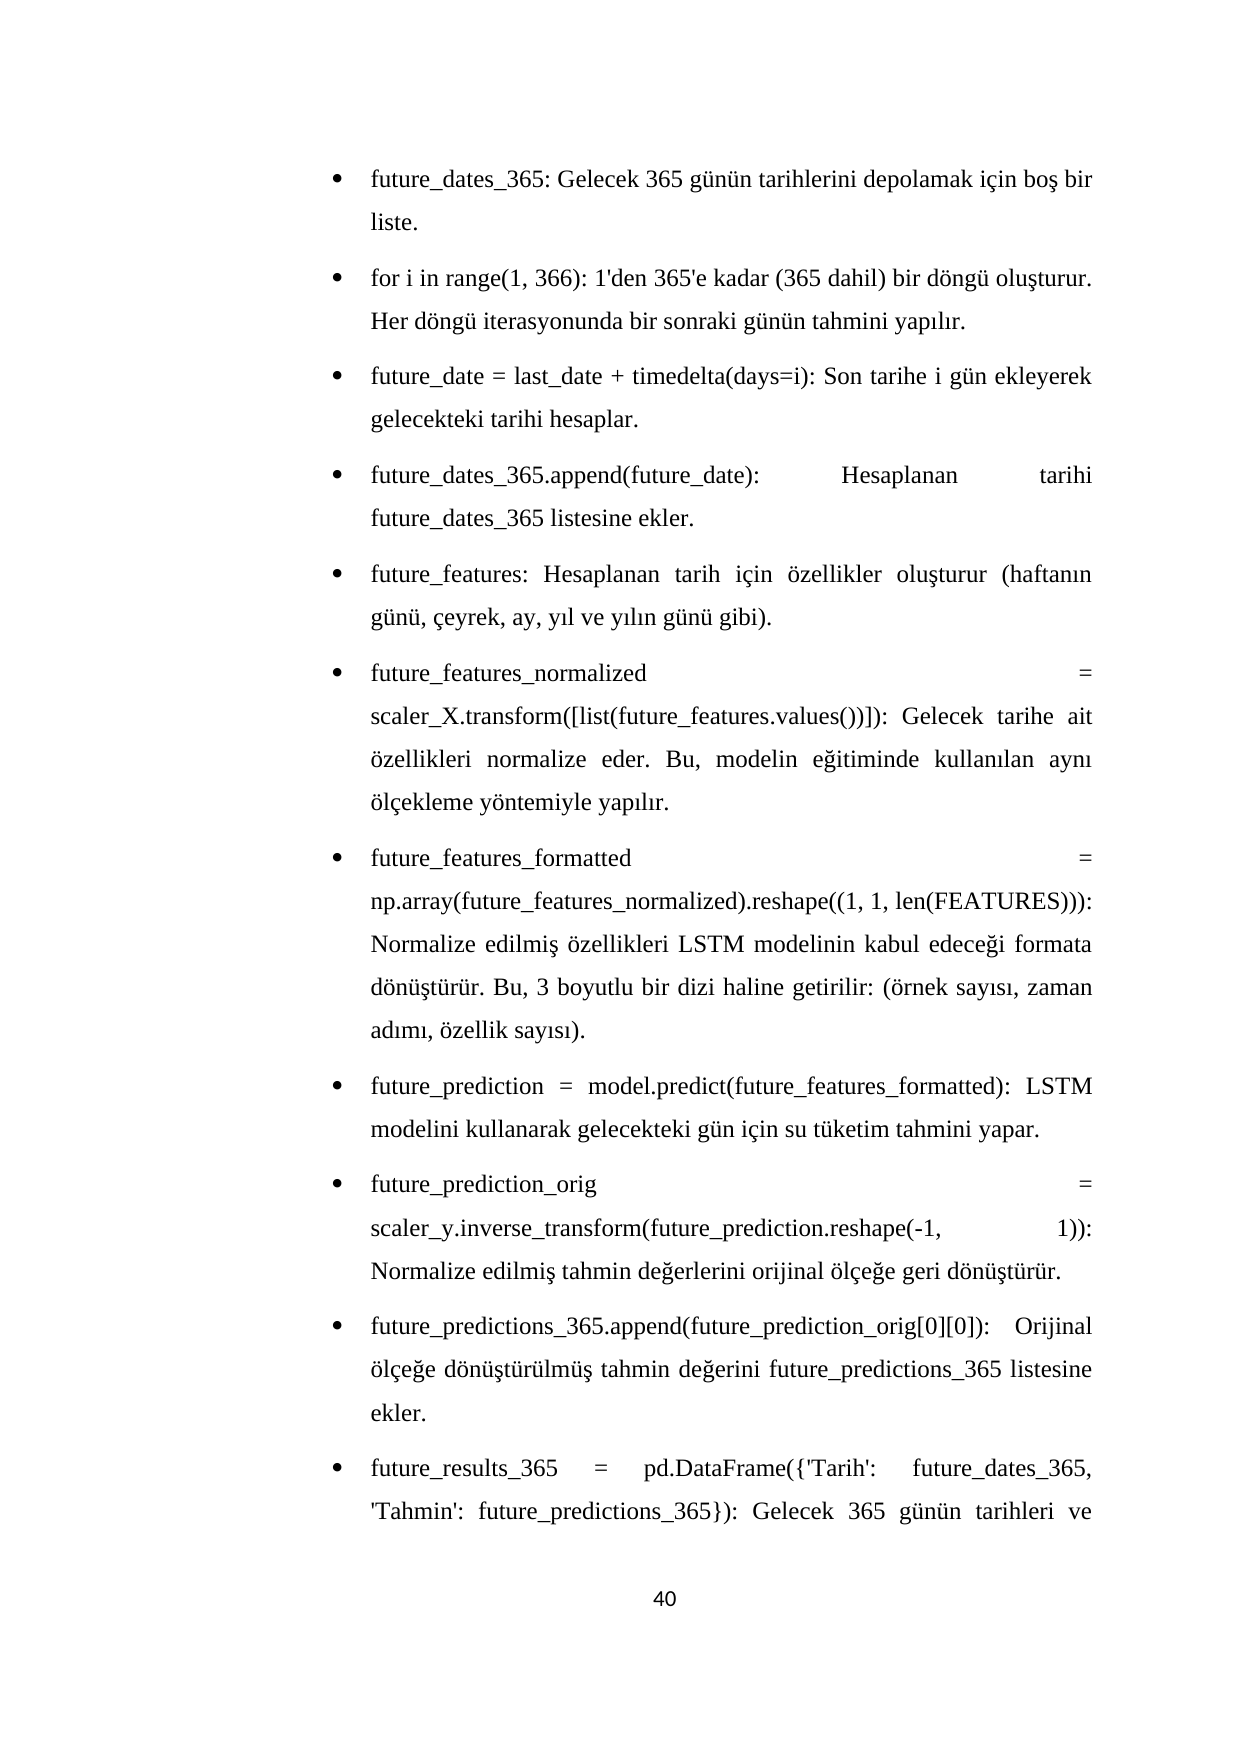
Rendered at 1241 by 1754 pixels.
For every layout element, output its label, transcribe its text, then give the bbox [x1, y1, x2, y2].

list future_date = last_date + timedelta(days=i): Son tarihe i gün ekleyerek gelecekteki tarihi hesaplar. [333, 361, 1092, 433]
list future_prediction = model.predict(future_features_formatted): LSTM modelini kullanarak gelecekteki gün için su tüketim tahmini yapar. [333, 1071, 1092, 1143]
list future_features: Hesaplanan tarih için özellikler oluşturur (haftanın günü, çeyrek, ay, yıl ve yılın günü gibi). [333, 559, 1092, 631]
list for i in range(1, 366): 1'den 365'e kadar (365 dahil) bir döngü oluşturur. Her döngü iterasyonunda bir sonraki günün tahmini yapılır. [333, 263, 1092, 334]
list future_dates_365: Gelecek 365 günün tarihlerini depolamak için boş bir liste. [333, 164, 1092, 236]
list future_dates_365.append(future_date): Hesaplanan tarihi future_dates_365 listesine ekler. [333, 460, 1092, 532]
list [333, 1453, 1092, 1525]
list future_predictions_365.append(future_prediction_orig[0][0]): Orijinal ölçeğe dönüştürülmüş tahmin değerini future_predictions_365 listesine ekler. [333, 1311, 1092, 1426]
list future_features_formatted = np.array(future_features_normalized).reshape((1, 1, len(FEATURES))): Normalize edilmiş özellikleri LSTM modelinin kabul edeceği formata dönüştürür. Bu, 3 boyutlu bir dizi haline getirilir: (örnek sayısı, zaman adımı, özellik sayısı). [333, 843, 1092, 1044]
list future_prediction_orig = scaler_y.inverse_transform(future_prediction.reshape(-1, 1)): Normalize edilmiş tahmin değerlerini orijinal ölçeğe geri dönüştürür. [333, 1169, 1092, 1284]
list future_features_normalized = scaler_X.transform([list(future_features.values())]): Gelecek tarihe ait özellikleri normalize eder. Bu, modelin eğitiminde kullanılan aynı ölçekleme yöntemiyle yapılır. [333, 658, 1092, 816]
